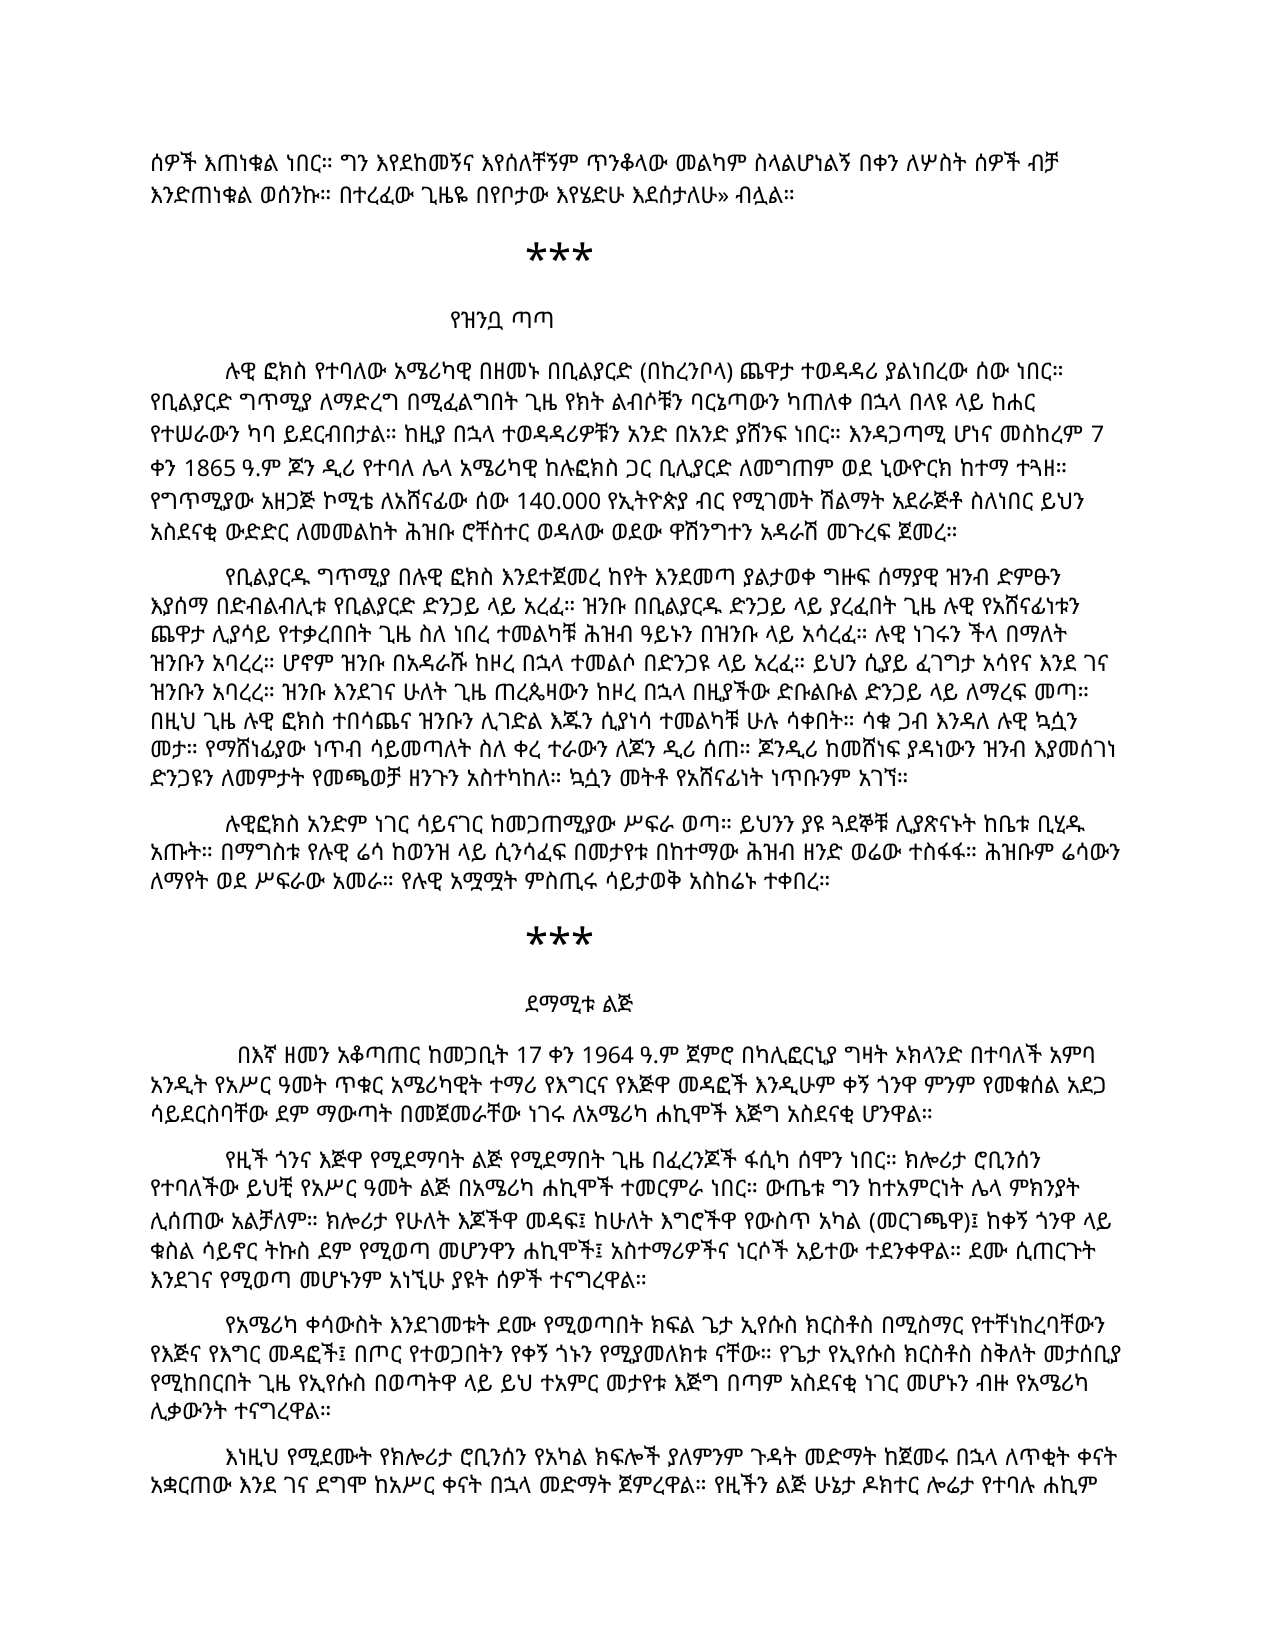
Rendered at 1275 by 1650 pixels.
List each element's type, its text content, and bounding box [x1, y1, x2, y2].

text ሉዊ ፎክስ የተባለው አሜሪካዊ በዘመኑ በቢልያርድ (በከረንቦላ) ጨዋታ ተወዳዳሪ ያልነበረው ሰው ነበር። የቢልያርድ ግጥሚያ ለማድረግ በሚፈልግበት ጊዜ የክት ልብሶቹን ባርኔጣውን ካጠለቀ በኋላ በላዩ ላይ ከሐር የተሠራውን ካባ ይደርብበታል። ከዚያ በኋላ ተወዳዳሪዎቹን አንድ በአንድ ያሸንፍ ነበር። እንዳጋጣሚ ሆነና መስከረም 7 ቀን 1865 ዓ.ም ጆን ዲሪ የተባለ ሌላ አሜሪካዊ ከሉፎክስ ጋር ቢሊያርድ ለመግጠም ወደ ኒውዮርክ ከተማ ተጓዘ። የግጥሚያው አዘጋጅ ኮሚቴ ለአሸናፊው ሰው 140.000 የኢትዮጵያ ብር የሚገመት ሽልማት አደራጅቶ ስለነበር ይህን አስደናቂ ውድድር ለመመልከት ሕዝቡ ሮቸስተር ወዳለው ወደው ዋሽንግተን አዳራሽ መጉረፍ ጀመረ። [150, 355, 1125, 545]
text ደማሚቱ ልጅ [150, 992, 1125, 1018]
text *** [150, 914, 1125, 970]
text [150, 150, 1125, 210]
text ሉዊፎክስ አንድም ነገር ሳይናገር ከመጋጠሚያው ሥፍራ ወጣ። ይህንን ያዩ ጓደኞቹ ሊያጽናኑት ከቤቱ ቢሂዱ አጡት። በማግስቱ የሉዊ ሬሳ ከወንዝ ላይ ሲንሳፈፍ በመታየቱ በከተማው ሕዝብ ዘንድ ወሬው ተስፋፋ። ሕዝቡም ሬሳውን ለማየት ወደ ሥፍራው አመራ። የሉዊ አሟሟት ምስጢሩ ሳይታወቅ አስከሬኑ ተቀበረ። [150, 811, 1125, 895]
text *** [150, 229, 1125, 286]
text የቢልያርዱ ግጥሚያ በሉዊ ፎክስ እንደተጀመረ ከየት እንደመጣ ያልታወቀ ግዙፍ ሰማያዊ ዝንብ ድምፁን እያሰማ በድብልብሊቱ የቢልያርድ ድንጋይ ላይ አረፈ። ዝንቡ በቢልያርዱ ድንጋይ ላይ ያረፈበት ጊዜ ሉዊ የአሸናፊነቱን ጨዋታ ሊያሳይ የተቃረበበት ጊዜ ስለ ነበረ ተመልካቹ ሕዝብ ዓይኑን በዝንቡ ላይ አሳረፈ። ሉዊ ነገሩን ችላ በማለት ዝንቡን አባረረ። ሆኖም ዝንቡ በአዳራሹ ከዞረ በኋላ ተመልሶ በድንጋዩ ላይ አረፈ። ይህን ሲያይ ፈገግታ አሳየና እንደ ገና ዝንቡን አባረረ። ዝንቡ እንደገና ሁለት ጊዜ ጠረጴዛውን ከዞረ በኋላ በዚያችው ድቡልቡል ድንጋይ ላይ ለማረፍ መጣ። በዚህ ጊዜ ሉዊ ፎክስ ተበሳጨና ዝንቡን ሊገድል እጁን ሲያነሳ ተመልካቹ ሁሉ ሳቀበት። ሳቁ ጋብ እንዳለ ሉዊ ኳሷን መታ። የማሸነፊያው ነጥብ ሳይመጣለት ስለ ቀረ ተራውን ለጆን ዲሪ ሰጠ። ጆንዲሪ ከመሸነፍ ያዳነውን ዝንብ እያመሰገነ ድንጋዩን ለመምታት የመጫወቻ ዘንጉን አስተካከለ። ኳሷን መትቶ የአሸናፊነት ነጥቡንም አገኘ። [150, 564, 1125, 792]
text የዝንቧ ጣጣ [150, 307, 1125, 334]
text የዚች ጎንና እጅዋ የሚደማባት ልጅ የሚደማበት ጊዜ በፈረንጆች ፋሲካ ሰሞን ነበር። ክሎሪታ ሮቢንሰን የተባለችው ይህቺ የአሥር ዓመት ልጅ በአሜሪካ ሐኪሞች ተመርምራ ነበር። ውጤቱ ግን ከተአምርነት ሌላ ምክንያት ሊሰጠው አልቻለም። ክሎሪታ የሁለት እጆችዋ መዳፍ፤ ከሁለት እግሮችዋ የውስጥ አካል (መርገጫዋ)፤ ከቀኝ ጎንዋ ላይ ቁስል ሳይኖር ትኩስ ደም የሚወጣ መሆንዋን ሐኪሞች፤ አስተማሪዎችና ነርሶች አይተው ተደንቀዋል። ደሙ ሲጠርጉት እንደገና የሚወጣ መሆኑንም አነኚሁ ያዩት ሰዎች ተናግረዋል። [150, 1147, 1125, 1293]
text በእኛ ዘመን አቆጣጠር ከመጋቢት 17 ቀን 1964 ዓ.ም ጀምሮ በካሊፎርኒያ ግዛት ኦክላንድ በተባለች አምባ አንዲት የአሥር ዓመት ጥቁር አሜሪካዊት ተማሪ የእግርና የእጅዋ መዳፎች እንዲሁም ቀኝ ጎንዋ ምንም የመቁሰል አደጋ ሳይደርስባቸው ደም ማውጣት በመጀመራቸው ነገሩ ለአሜሪካ ሐኪሞች እጅግ አስደናቂ ሆንዋል። [150, 1039, 1125, 1128]
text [150, 1444, 1125, 1499]
text የአሜሪካ ቀሳውስት እንደገመቱት ደሙ የሚወጣበት ክፍል ጌታ ኢየሱስ ክርስቶስ በሚስማር የተቸነከረባቸውን የእጅና የእግር መዳፎች፤ በጦር የተወጋበትን የቀኝ ጎኑን የሚያመለክቱ ናቸው። የጌታ የኢየሱስ ክርስቶስ ስቅለት መታሰቢያ የሚከበርበት ጊዜ የኢየሱስ በወጣትዋ ላይ ይህ ተአምር መታየቱ እጅግ በጣም አስደናቂ ነገር መሆኑን ብዙ የአሜሪካ ሊቃውንት ተናግረዋል። [150, 1312, 1125, 1425]
